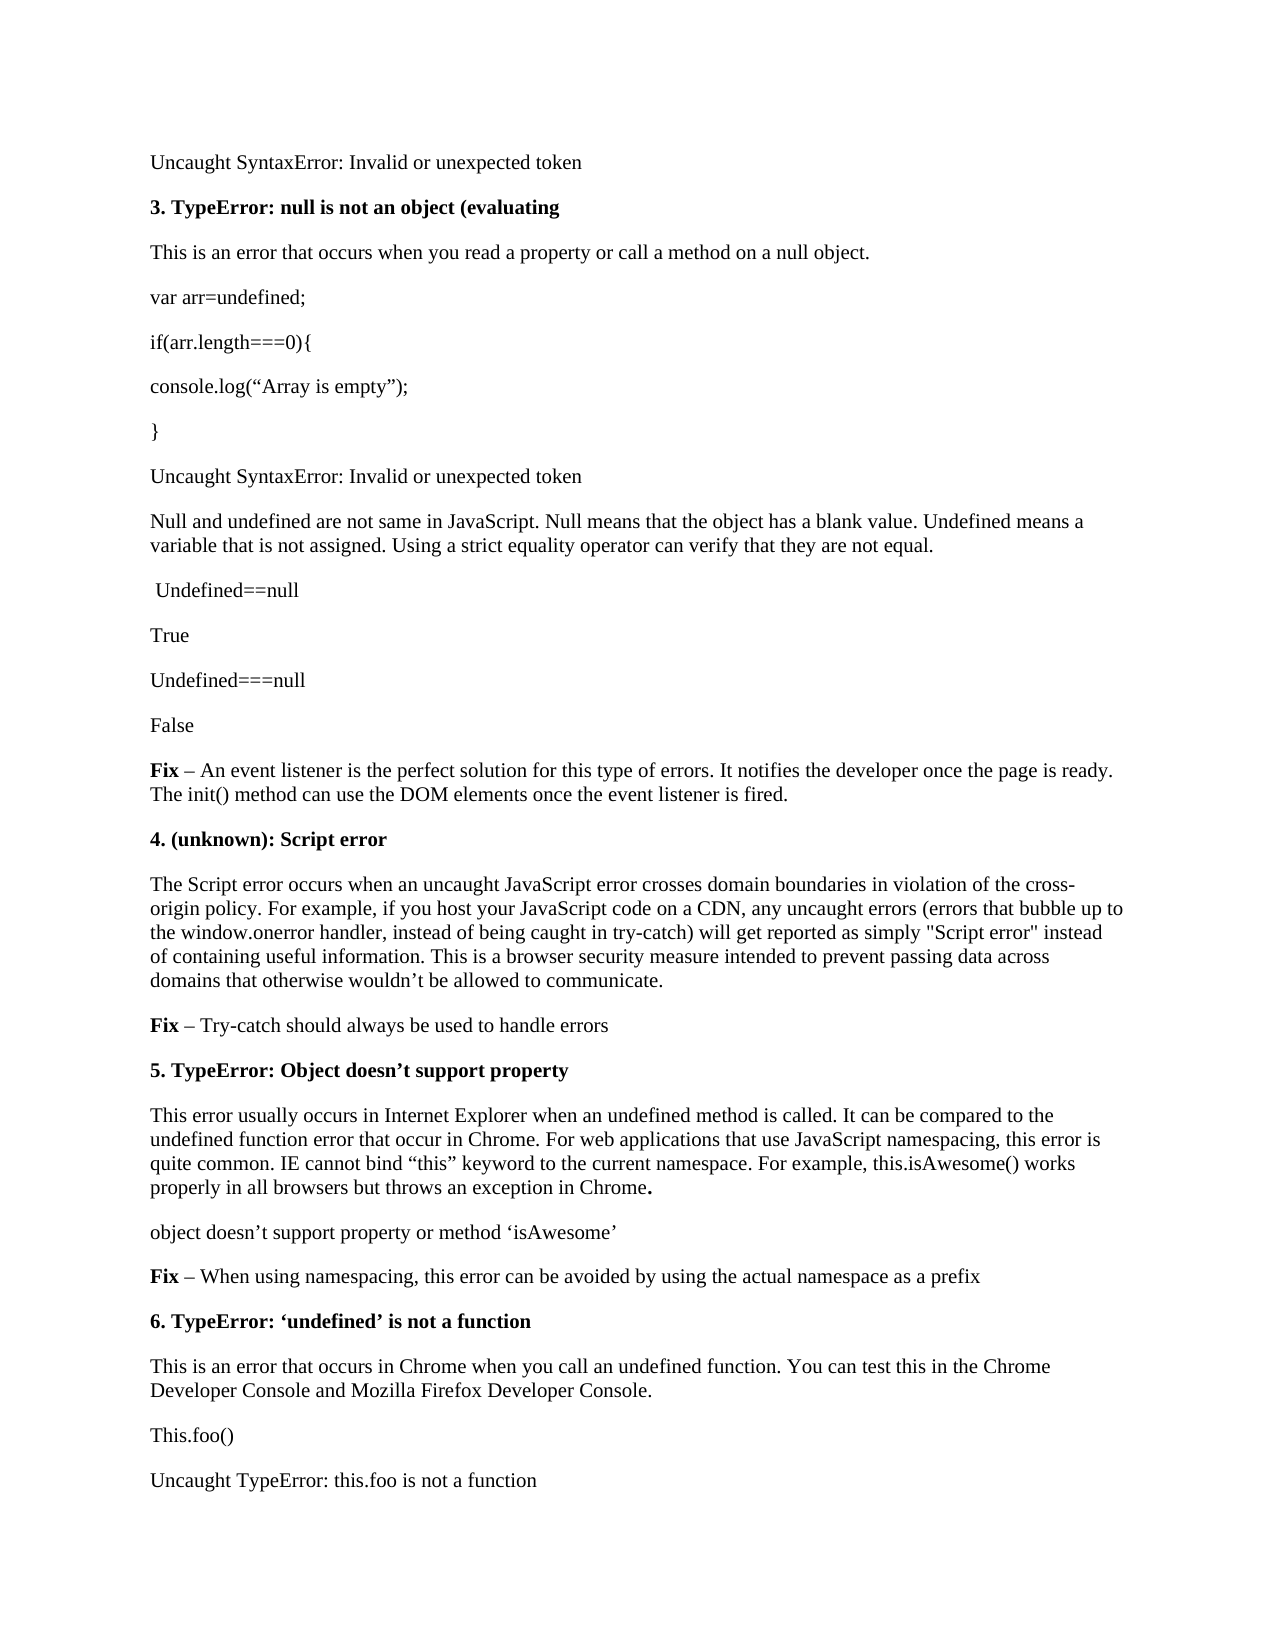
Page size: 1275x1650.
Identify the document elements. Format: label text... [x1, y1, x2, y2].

text 3. TypeError: null is not an object (evaluating [150, 195, 1125, 219]
text Uncaught TypeError: this.foo is not a function [150, 1468, 1125, 1492]
text The Script error occurs when an uncaught JavaScript error crosses domain boundaries in violation of the cross-origin policy. For example, if you host your JavaScript code on a CDN, any uncaught errors (errors that bubble up to the window.onerror handler, instead of being caught in try-catch) will get reported as simply "Script error" instead of containing useful information. This is a browser security measure intended to prevent passing data across domains that otherwise wouldn’t be allowed to communicate. [150, 872, 1125, 992]
text Null and undefined are not same in JavaScript. Null means that the object has a blank value. Undefined means a variable that is not assigned. Using a strict equality operator can verify that they are not equal. [150, 509, 1125, 557]
text Fix – An event listener is the perfect solution for this type of errors. It notifies the developer once the page is ready. The init() method can use the DOM elements once the event listener is fired. [150, 758, 1125, 806]
text This.foo() [150, 1423, 1125, 1447]
text 4. (unknown): Script error [150, 827, 1125, 851]
text 6. TypeError: ‘undefined’ is not a function [150, 1309, 1125, 1333]
text 5. TypeError: Object doesn’t support property [150, 1058, 1125, 1082]
text Fix – When using namespacing, this error can be avoided by using the actual namespace as a prefix [150, 1264, 1125, 1288]
text } [150, 419, 1125, 443]
text Uncaught SyntaxError: Invalid or unexpected token [150, 464, 1125, 488]
text var arr=undefined; [150, 285, 1125, 309]
text This is an error that occurs in Chrome when you call an undefined function. You can test this in the Chrome Developer Console and Mozilla Firefox Developer Console. [150, 1354, 1125, 1402]
text False [150, 713, 1125, 737]
text True [150, 623, 1125, 647]
text console.log(“Array is empty”); [150, 374, 1125, 398]
text This error usually occurs in Internet Explorer when an undefined method is called. It can be compared to the undefined function error that occur in Chrome. For web applications that use JavaScript namespacing, this error is quite common. IE cannot bind “this” keyword to the current namespace. For example, this.isAwesome() works properly in all browsers but throws an exception in Chrome. [150, 1102, 1125, 1199]
text Undefined===null [150, 668, 1125, 692]
text Undefined==null [150, 578, 1125, 602]
text Fix – Try-catch should always be used to handle errors [150, 1013, 1125, 1037]
text object doesn’t support property or method ‘isAwesome’ [150, 1219, 1125, 1244]
text if(arr.length===0){ [150, 329, 1125, 354]
text Uncaught SyntaxError: Invalid or unexpected token [150, 150, 1125, 174]
text This is an error that occurs when you read a property or call a method on a null object. [150, 240, 1125, 264]
